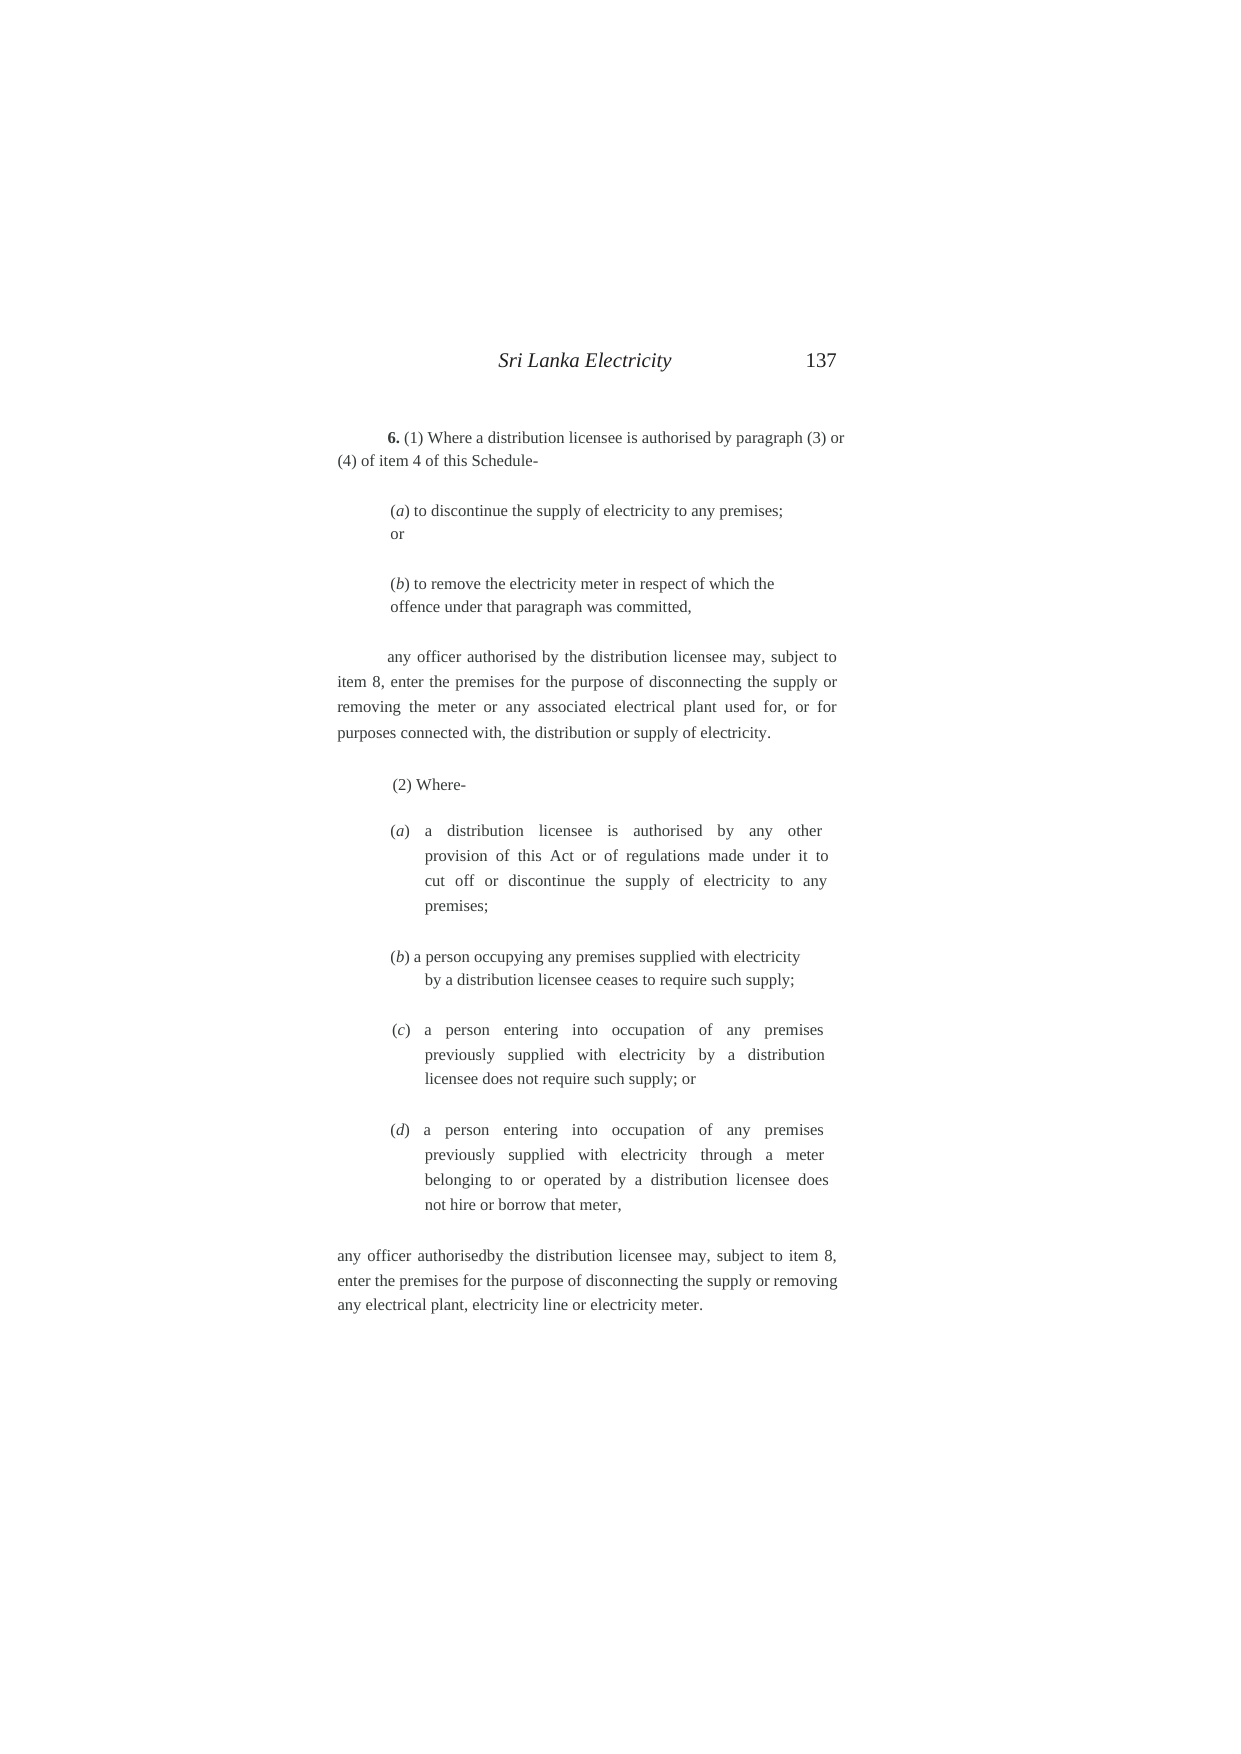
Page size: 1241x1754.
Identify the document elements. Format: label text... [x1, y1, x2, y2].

text (a) a distribution licensee is authorised by any other provision of this Act or of regulations made under it to cut off or discontinue the supply of electricity to any premises; [390, 821, 838, 915]
text any officer authorisedby the distribution licensee may, subject to item 8, enter the premises for the purpose of disconnecting the supply or removing any electrical plant, electricity line or electricity meter. [337, 1246, 838, 1314]
text 6. (1) Where a distribution licensee is authorised by paragraph (3) or (4) of item 4 of this Schedule- [337, 428, 850, 470]
text (a) to discontinue the supply of electricity to any premises; or [390, 501, 850, 543]
text (d) a person entering into occupation of any premises previously supplied with electricity through a meter belonging to or operated by a distribution licensee does not hire or borrow that meter, [390, 1120, 838, 1213]
text any officer authorised by the distribution licensee may, subject to item 8, enter the premises for the purpose of disconnecting the supply or removing the meter or any associated electrical plant used for, or for purposes connected with, the distribution or supply of electricity. [337, 646, 838, 742]
text (c) a person entering into occupation of any premises previously supplied with electricity by a distribution licensee does not require such supply; or [392, 1020, 838, 1088]
text (2) Where- [150, 775, 466, 794]
text (b) to remove the electricity meter in respect of which the offence under that paragraph was committed, [390, 574, 850, 616]
text (b) a person occupying any premises supplied with electricity by a distribution licensee ceases to require such supply; [390, 947, 850, 989]
text Sri Lanka Electricity 137 [498, 348, 1090, 372]
